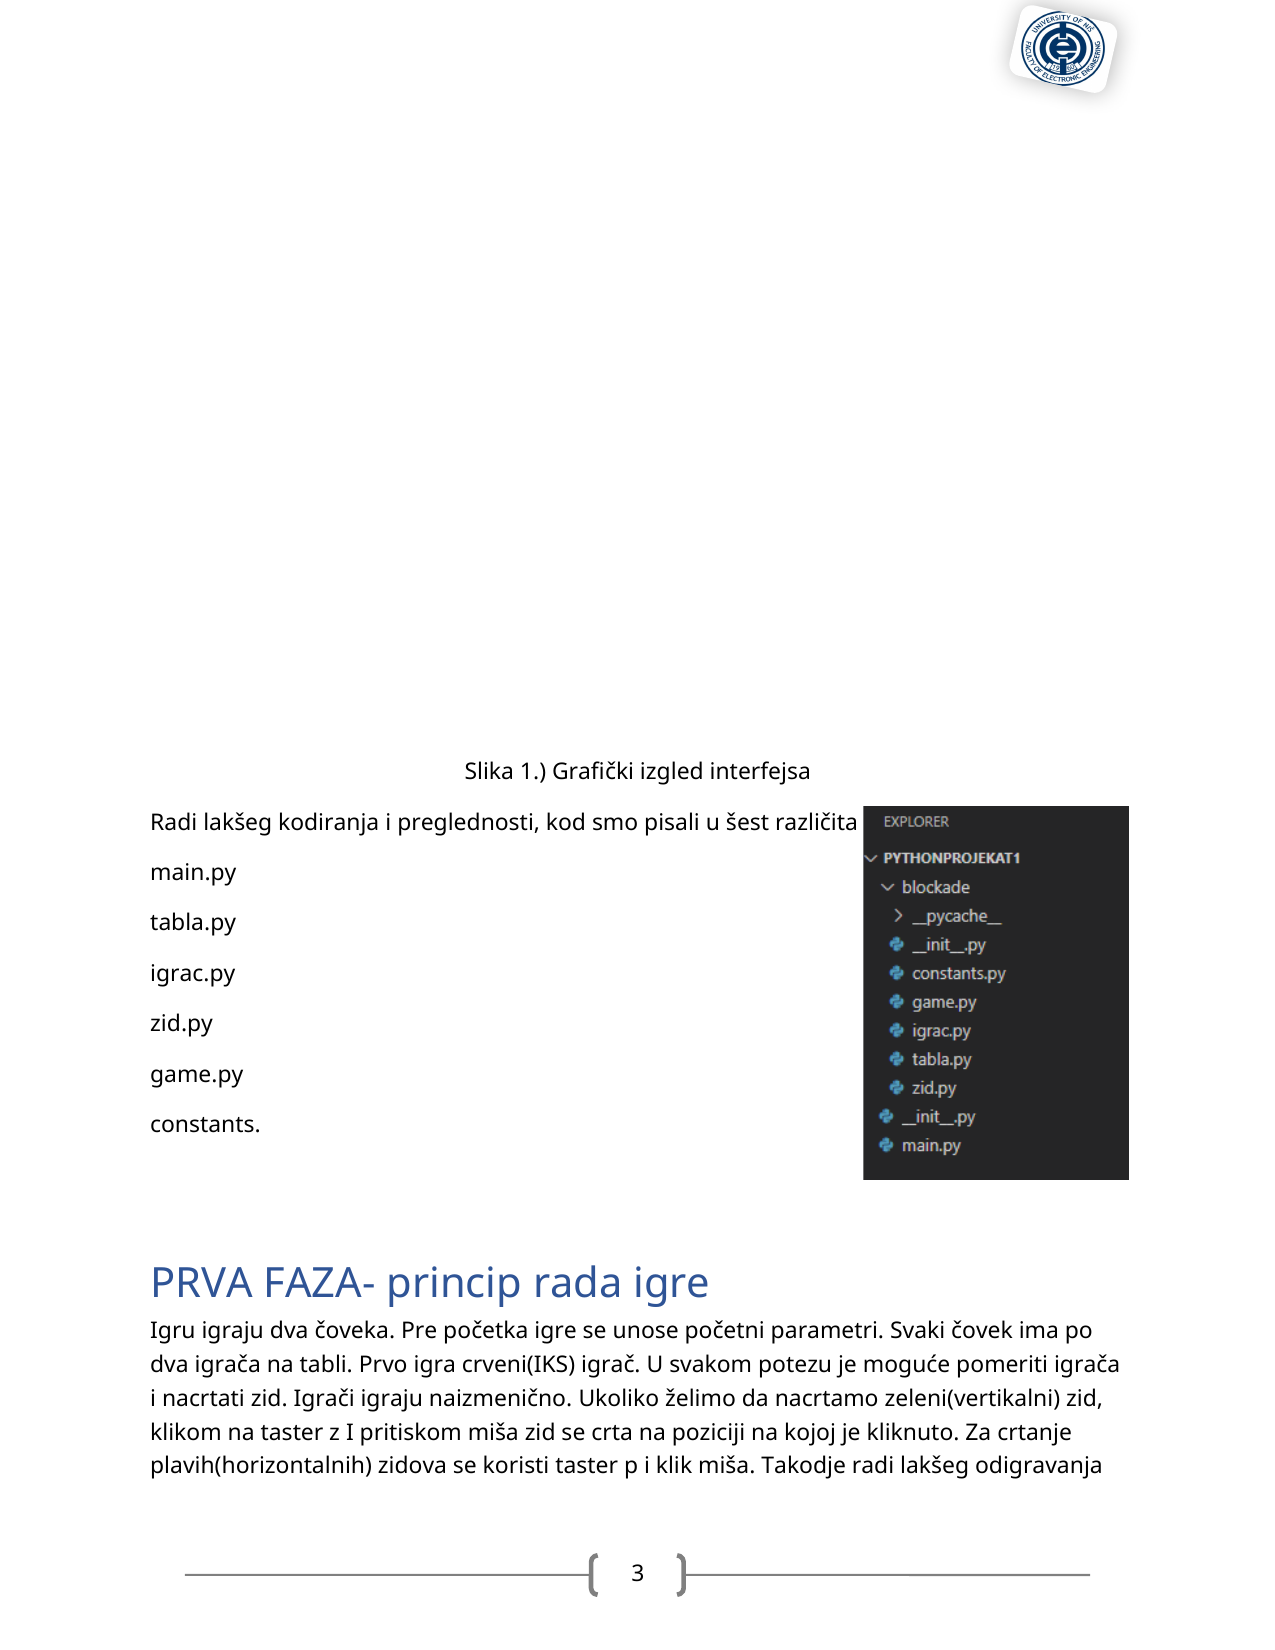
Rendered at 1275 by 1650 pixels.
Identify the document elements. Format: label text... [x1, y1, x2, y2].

text zid.py [150, 1007, 863, 1038]
text Slika 1.) Grafički izgled interfejsa [150, 755, 1125, 786]
text constants. [150, 1108, 863, 1139]
text game.py [150, 1057, 863, 1089]
text igrac.py [150, 957, 863, 988]
text tabla.py [150, 906, 863, 937]
subtitle PRVA FAZA- princip rada igre [150, 1253, 1125, 1310]
text Radi lakšeg kodiranja i preglednosti, kod smo pisali u šest različita fajla: [150, 805, 1125, 837]
picture [1009, 5, 1118, 93]
text main.py [150, 856, 863, 887]
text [150, 1314, 1125, 1480]
picture [863, 806, 1129, 1180]
